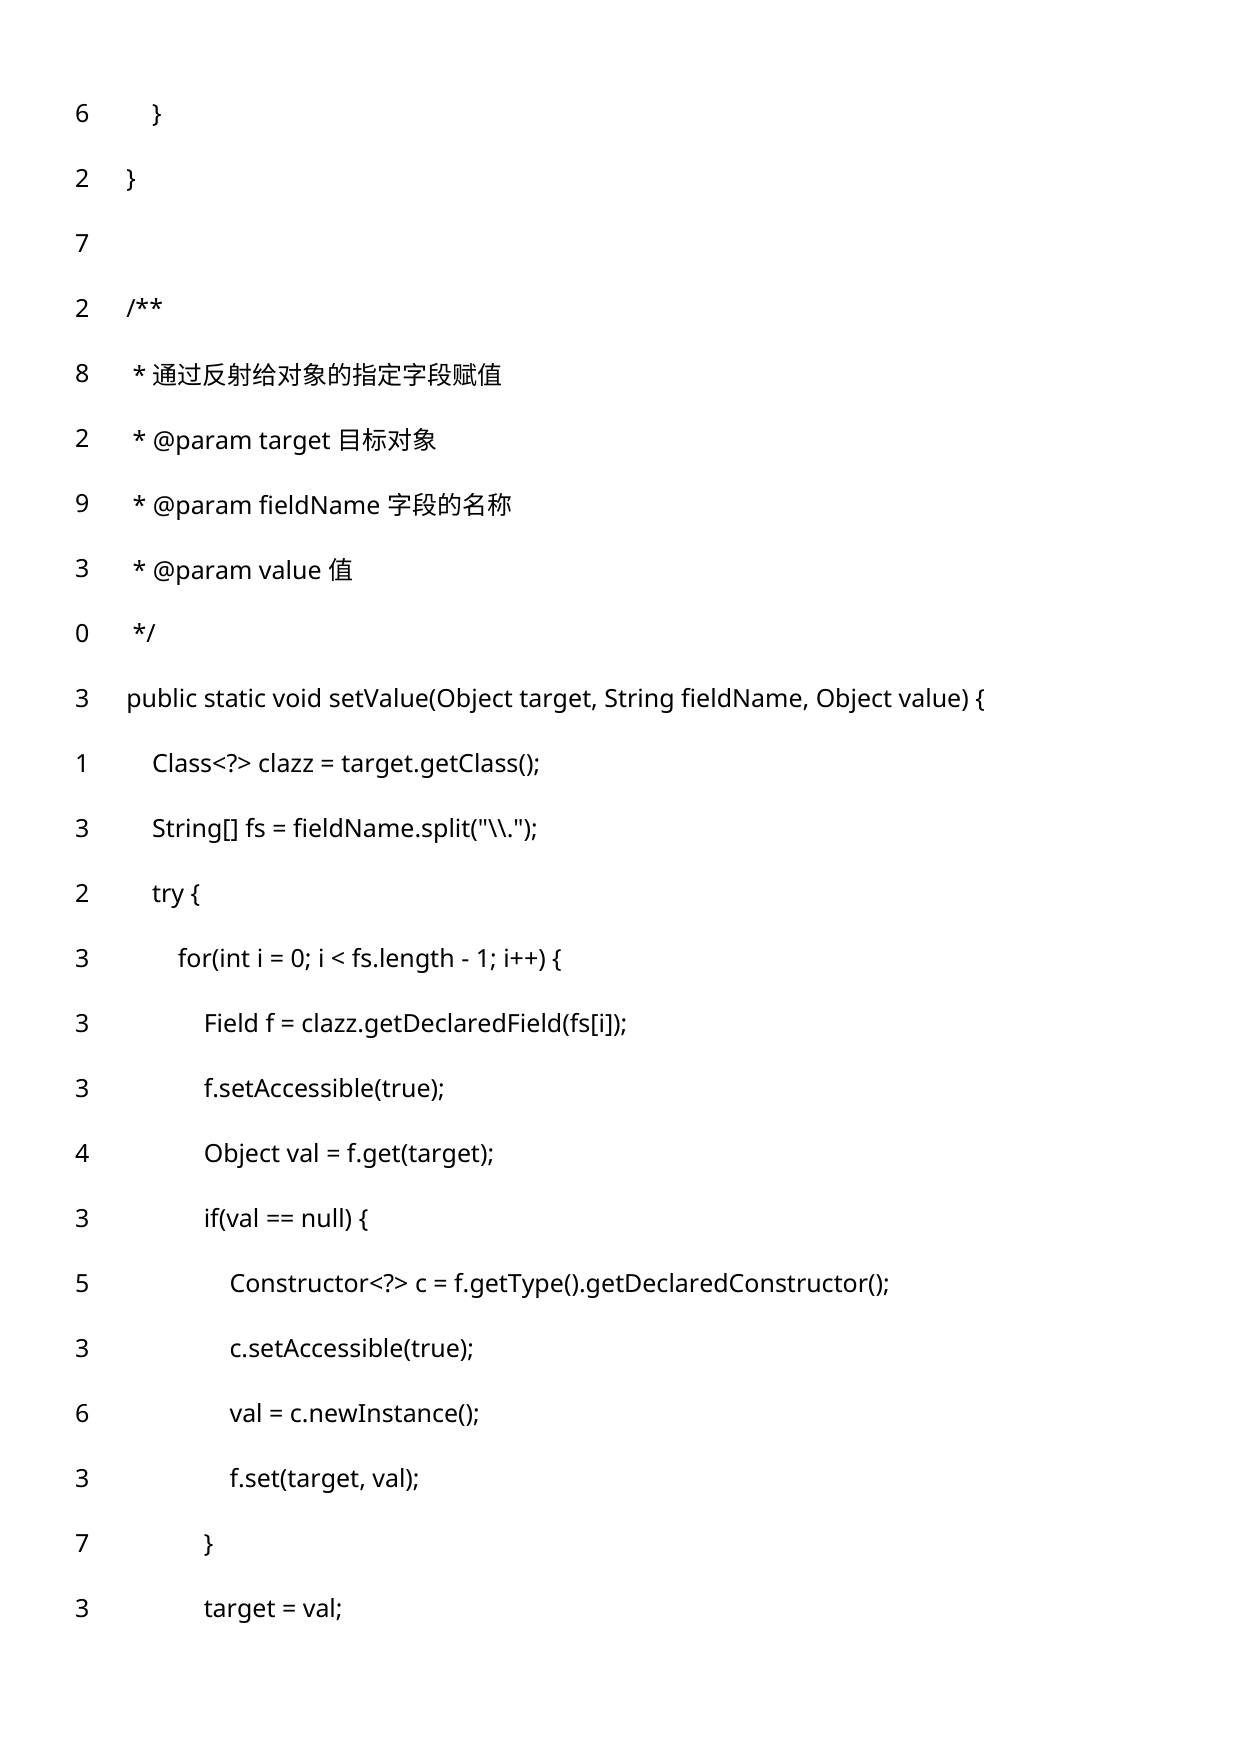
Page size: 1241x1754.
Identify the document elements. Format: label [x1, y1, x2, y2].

table_header [100, 81, 1165, 1641]
table_header [75, 81, 100, 1641]
